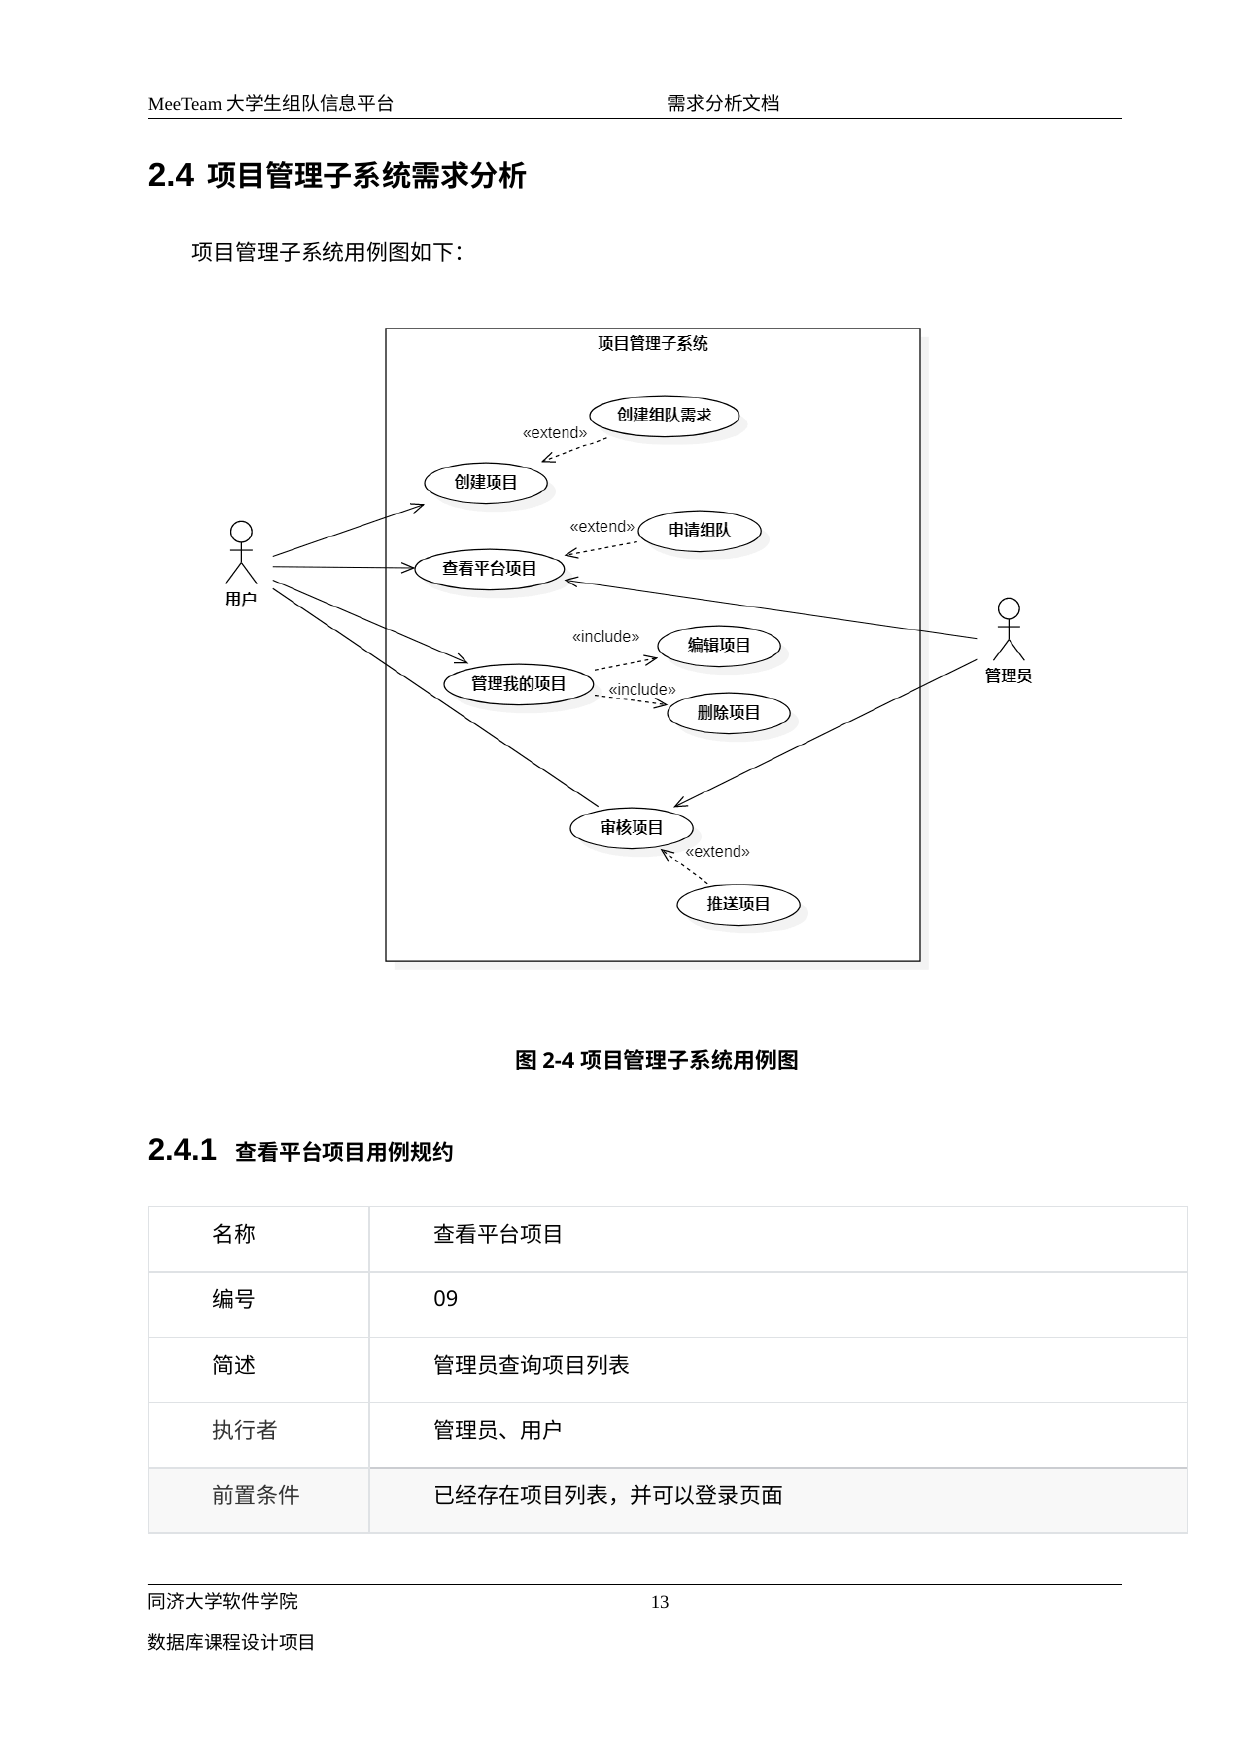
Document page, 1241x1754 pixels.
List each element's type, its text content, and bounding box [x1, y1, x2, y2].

table_cell 管理员、用户 [370, 1403, 1187, 1467]
table_cell 编号 [149, 1273, 368, 1336]
table_cell 09 [370, 1273, 1187, 1336]
table_header 名称 [149, 1207, 368, 1271]
table_cell 管理员查询项目列表 [370, 1338, 1187, 1402]
table_header 查看平台项目 [370, 1207, 1187, 1271]
subtitle 查看平台项目用例规约 [148, 1116, 1122, 1181]
table_cell 执行者 [149, 1403, 368, 1467]
subtitle 项目管理子系统需求分析 [148, 142, 1122, 207]
table_cell 已经存在项目列表，并可以登录页面 [370, 1469, 1187, 1532]
table_cell 简述 [149, 1338, 368, 1402]
text 项目管理子系统用例图如下： [148, 234, 1122, 267]
picture [191, 282, 1079, 1000]
text 图 2-4 项目管理子系统用例图 [148, 1043, 1122, 1075]
table_cell 前置条件 [149, 1469, 368, 1532]
